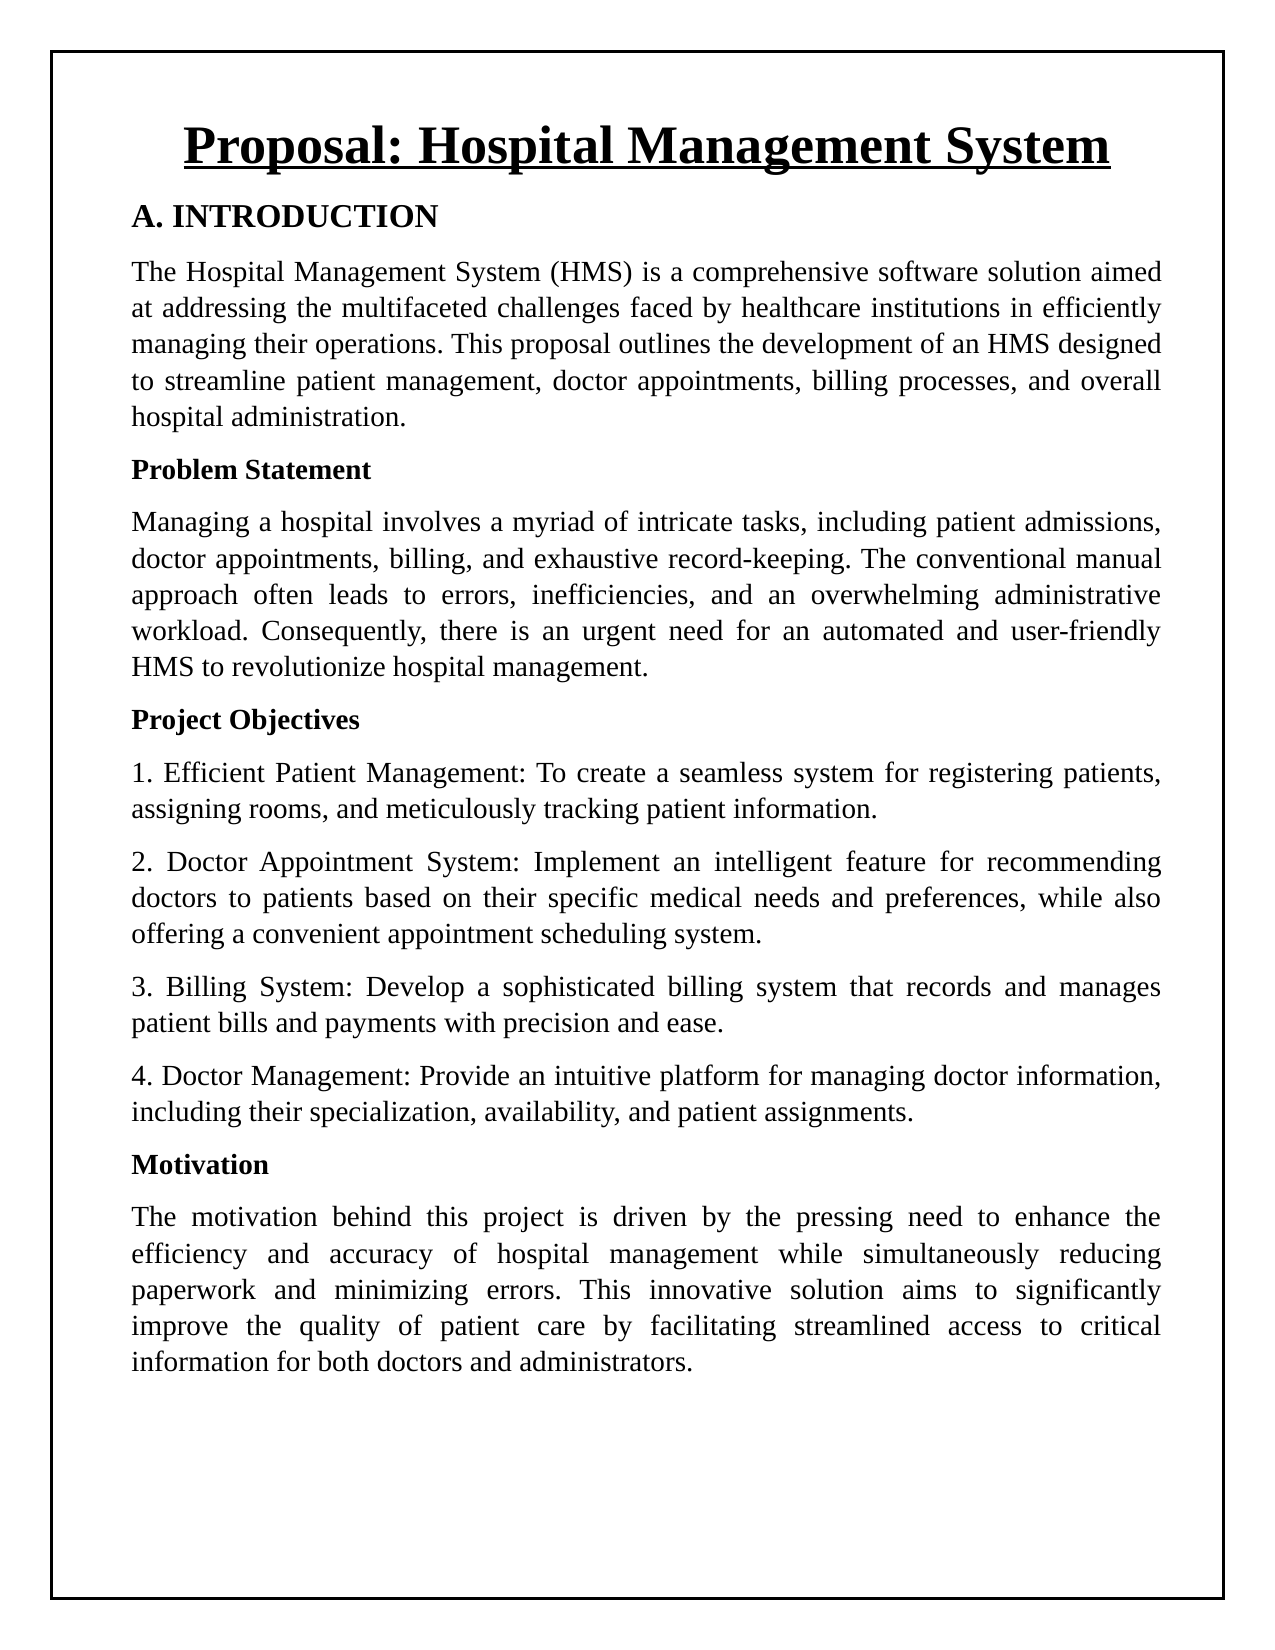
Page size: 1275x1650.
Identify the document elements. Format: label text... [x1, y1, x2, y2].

text 3. Billing System: Develop a sophisticated billing system that records and manages patient bills and payments with precision and ease. [131, 969, 1162, 1038]
text 1. Efficient Patient Management: To create a seamless system for registering patients, assigning rooms, and meticulously tracking patient information. [131, 755, 1162, 824]
text The motivation behind this project is driven by the pressing need to enhance the efficiency and accuracy of hospital management while simultaneously reducing paperwork and minimizing errors. This innovative solution aims to significantly improve the quality of patient care by facilitating streamlined access to critical information for both doctors and administrators. [131, 1199, 1162, 1378]
text A. INTRODUCTION [131, 196, 1162, 235]
text Project Objectives [131, 702, 1162, 736]
text 2. Doctor Appointment System: Implement an intelligent feature for recommending doctors to patients based on their specific medical needs and preferences, while also offering a convenient appointment scheduling system. [131, 844, 1162, 949]
text 4. Doctor Management: Provide an intuitive platform for managing doctor information, including their specialization, availability, and patient assignments. [131, 1058, 1162, 1127]
text Problem Statement [131, 452, 1162, 485]
text Motivation [131, 1147, 1162, 1180]
text The Hospital Management System (HMS) is a comprehensive software solution aimed at addressing the multifaceted challenges faced by healthcare institutions in efficiently managing their operations. This proposal outlines the development of an HMS designed to streamline patient management, doctor appointments, billing processes, and overall hospital administration. [131, 254, 1162, 432]
text Proposal: Hospital Management System [131, 112, 1162, 175]
text Managing a hospital involves a myriad of intricate tasks, including patient admissions, doctor appointments, billing, and exhaustive record-keeping. The conventional manual approach often leads to errors, inefficiencies, and an overwhelming administrative workload. Consequently, there is an urgent need for an automated and user-friendly HMS to revolutionize hospital management. [131, 504, 1162, 683]
